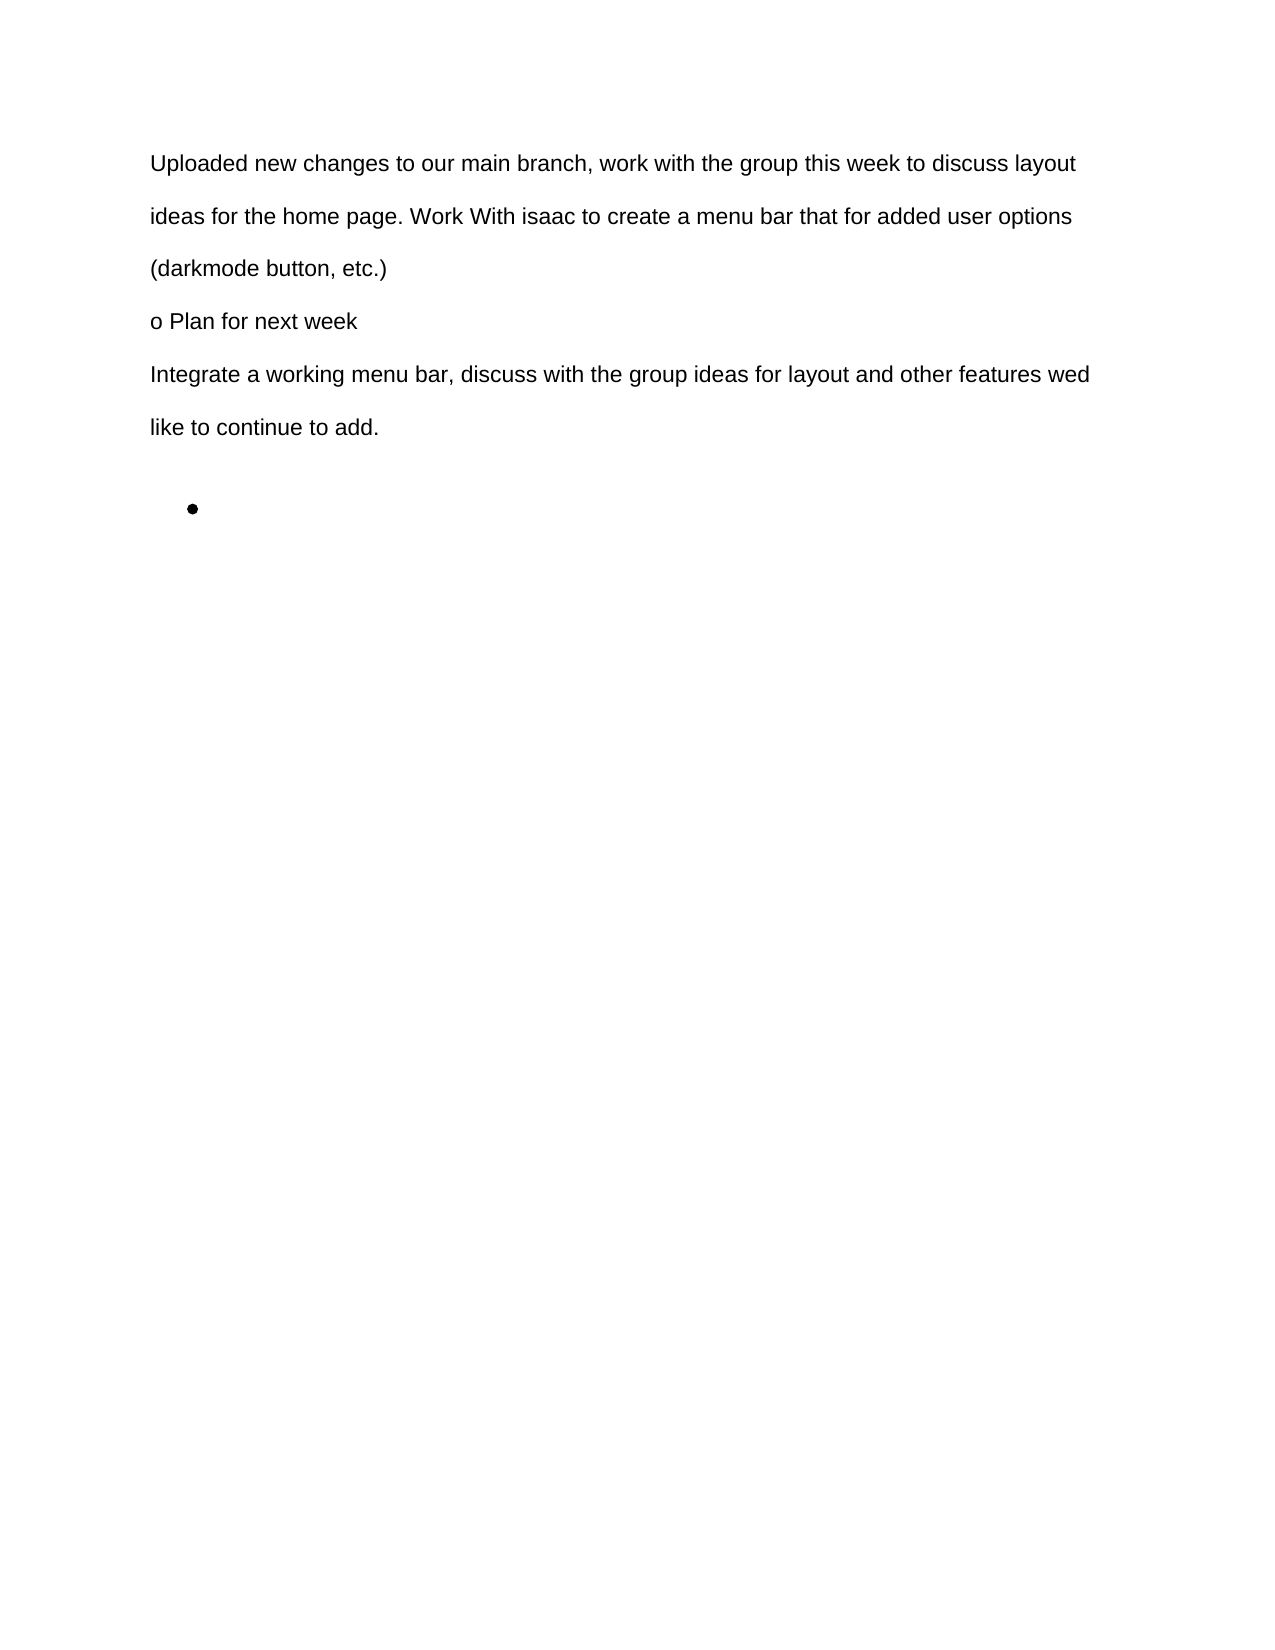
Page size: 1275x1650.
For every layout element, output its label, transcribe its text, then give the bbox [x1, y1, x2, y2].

text Integrate a working menu bar, discuss with the group ideas for layout and other features wed like to continue to add. [150, 361, 1125, 440]
text o Plan for next week [150, 308, 1125, 334]
text Uploaded new changes to our main branch, work with the group this week to discuss layout ideas for the home page. Work With isaac to create a menu bar that for added user options (darkmode button, etc.) [150, 150, 1125, 282]
